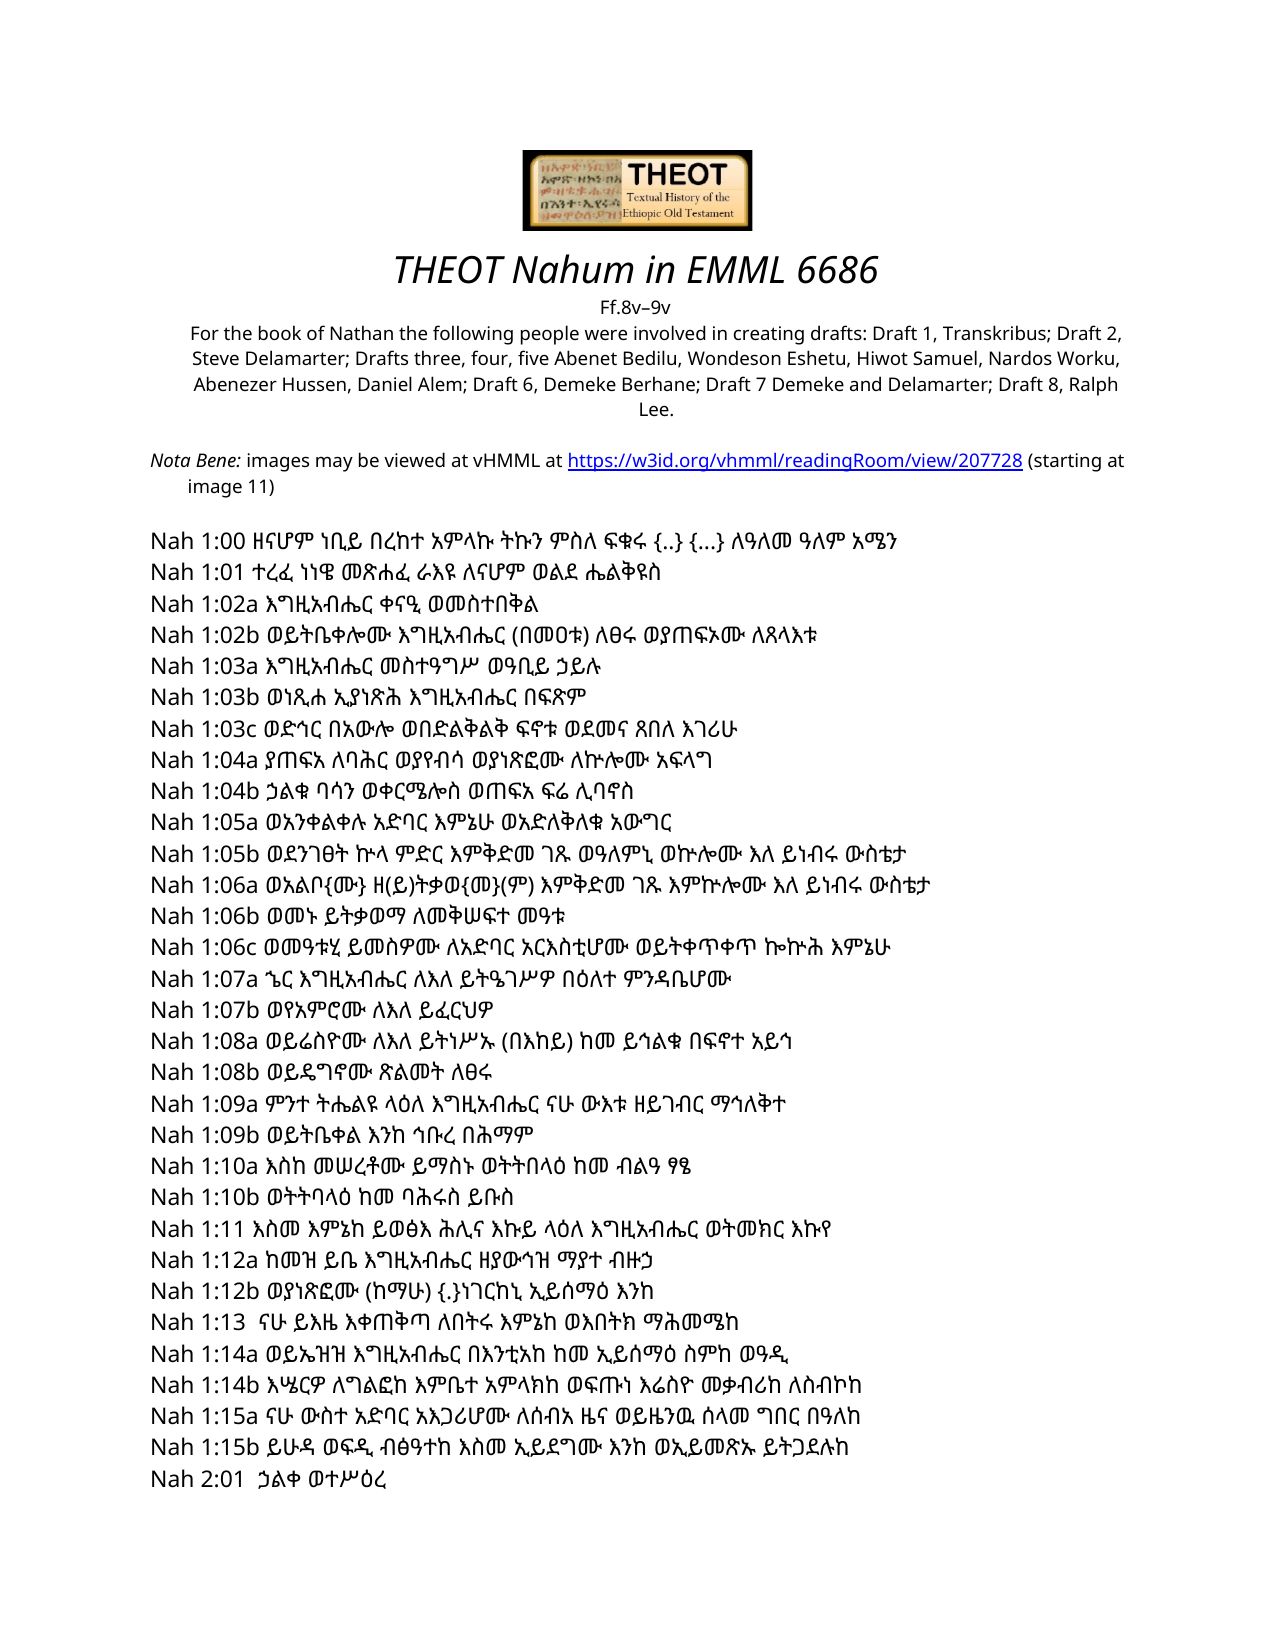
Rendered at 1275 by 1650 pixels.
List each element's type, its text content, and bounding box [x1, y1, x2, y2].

text Nah 1:06b ወመኑ ይትቃወማ ለመቅሠፍተ መዓቱ [150, 900, 1125, 931]
text Nah 1:03b ወነጺሐ ኢያነጽሕ እግዚአብሔር በፍጽም [150, 681, 1125, 712]
text Nah 1:08b ወይዴግኖሙ ጽልመት ለፀሩ [150, 1056, 1125, 1087]
text Nah 1:15a ናሁ ውስተ አድባር አእጋሪሆሙ ለሰብአ ዜና ወይዜንዉ ሰላመ ግበር በዓለከ [150, 1400, 1125, 1431]
picture [522, 150, 753, 231]
text Nah 1:04a ያጠፍአ ለባሕር ወያየብሳ ወያነጽፎሙ ለኵሎሙ አፍላግ [150, 744, 1125, 775]
text Nah 1:09a ምንተ ትሔልዩ ላዕለ እግዚአብሔር ናሁ ውእቱ ዘይገብር ማኅለቅተ [150, 1087, 1125, 1119]
text Nah 1:04b ኃልቁ ባሳን ወቀርሜሎስ ወጠፍአ ፍሬ ሊባኖስ [150, 775, 1125, 806]
text Nah 1:00 ዘናሆም ነቢይ በረከተ አምላኩ ትኩን ምስለ ፍቁሩ {..} {...} ለዓለመ ዓለም አሜን [150, 525, 1125, 556]
text Nah 1:15b ይሁዳ ወፍዲ ብፅዓተከ እስመ ኢይደግሙ እንከ ወኢይመጽኡ ይትጋደሉከ [150, 1431, 1125, 1462]
text Nah 1:10a እስከ መሠረቶሙ ይማስኑ ወትትበላዕ ከመ ብልዓ ፃፄ [150, 1150, 1125, 1181]
text Nah 1:01 ተረፈ ነነዌ መጽሐፈ ራእዩ ለናሆም ወልደ ሔልቅዩስ [150, 556, 1125, 587]
text Nah 1:14a ወይኤዝዝ እግዚአብሔር በእንቲአከ ከመ ኢይሰማዕ ስምከ ወዓዲ [150, 1337, 1125, 1369]
text Nah 1:06a ወአልቦ{ሙ} ዘ(ይ)ትቃወ{መ}(ም) እምቅድመ ገጹ እምኵሎሙ እለ ይነብሩ ውስቴታ [150, 869, 1125, 900]
text Nah 1:05a ወአንቀልቀሉ አድባር እምኔሁ ወአድለቅለቁ አውግር [150, 806, 1125, 837]
text Nah 1:05b ወደንገፀት ኵላ ምድር እምቅድመ ገጹ ወዓለምኒ ወኵሎሙ እለ ይነብሩ ውስቴታ [150, 837, 1125, 869]
text Nah 1:02a እግዚአብሔር ቀናዒ ወመስተበቅል [150, 587, 1125, 619]
text Nah 1:11 እስመ እምኔከ ይወፅእ ሕሊና እኩይ ላዕለ እግዚአብሔር ወትመክር እኩየ [150, 1212, 1125, 1244]
text Nah 1:12b ወያነጽፎሙ (ከማሁ) {.}ነገርከኒ ኢይሰማዕ እንከ [150, 1275, 1125, 1306]
text Nah 1:07b ወየአምሮሙ ለእለ ይፈርህዎ [150, 994, 1125, 1025]
text Nah 1:02b ወይትቤቀሎሙ እግዚአብሔር (በመዐቱ) ለፀሩ ወያጠፍኦሙ ለጸላእቱ [150, 619, 1125, 650]
text Nah 1:14b እሤርዎ ለግልፎከ እምቤተ አምላክከ ወፍጡነ እሬስዮ መቃብሪከ ለስብኮከ [150, 1369, 1125, 1400]
text Nah 1:13 ናሁ ይእዜ እቀጠቅጣ ለበትሩ እምኔከ ወእበትክ ማሕመሜከ [150, 1306, 1125, 1337]
text Nah 1:03c ወድኅር በአውሎ ወበድልቅልቅ ፍኖቱ ወደመና ጸበለ እገሪሁ [150, 712, 1125, 744]
text Nah 1:06c ወመዓቱሂ ይመስዎሙ ለአድባር አርእስቲሆሙ ወይትቀጥቀጥ ኰኵሕ እምኔሁ [150, 931, 1125, 962]
text Nah 1:10b ወትትባላዕ ከመ ባሕሩስ ይቡስ [150, 1181, 1125, 1212]
text THEOT Nahum in EMML 6686 [150, 243, 1125, 294]
text Nota Bene: images may be viewed at vHMML at https://w3id.org/vhmml/readingRoom/view/207728 (starting at image 11) [150, 448, 1125, 499]
text Nah 1:08a ወይሬስዮሙ ለእለ ይትነሥኡ (በእከይ) ከመ ይኅልቁ በፍኖተ አይኅ [150, 1025, 1125, 1056]
text Nah 2:01 ኃልቀ ወተሥዕረ [150, 1462, 1125, 1494]
text Nah 1:03a እግዚአብሔር መስተዓግሥ ወዓቢይ ኃይሉ [150, 650, 1125, 681]
text Nah 1:07a ኄር እግዚአብሔር ለእለ ይትዔገሥዎ በዕለተ ምንዳቤሆሙ [150, 962, 1125, 994]
text Nah 1:09b ወይትቤቀል እንከ ኅቡረ በሕማም [150, 1119, 1125, 1150]
text Nah 1:12a ከመዝ ይቤ እግዚአብሔር ዘያውኅዝ ማያተ ብዙኃ [150, 1244, 1125, 1275]
text Ff.8v–9v For the book of Nathan the following people were involved in creating drafts: Draft 1, Transkribus; Draft 2, Steve Delamarter; Drafts three, four, five Abenet Bedilu, Wondeson Eshetu, Hiwot Samuel, Nardos Worku, Abenezer Hussen, Daniel Alem; Draft 6, Demeke Berhane; Draft 7 Demeke and Delamarter; Draft 8, Ralph Lee. [150, 294, 1125, 422]
